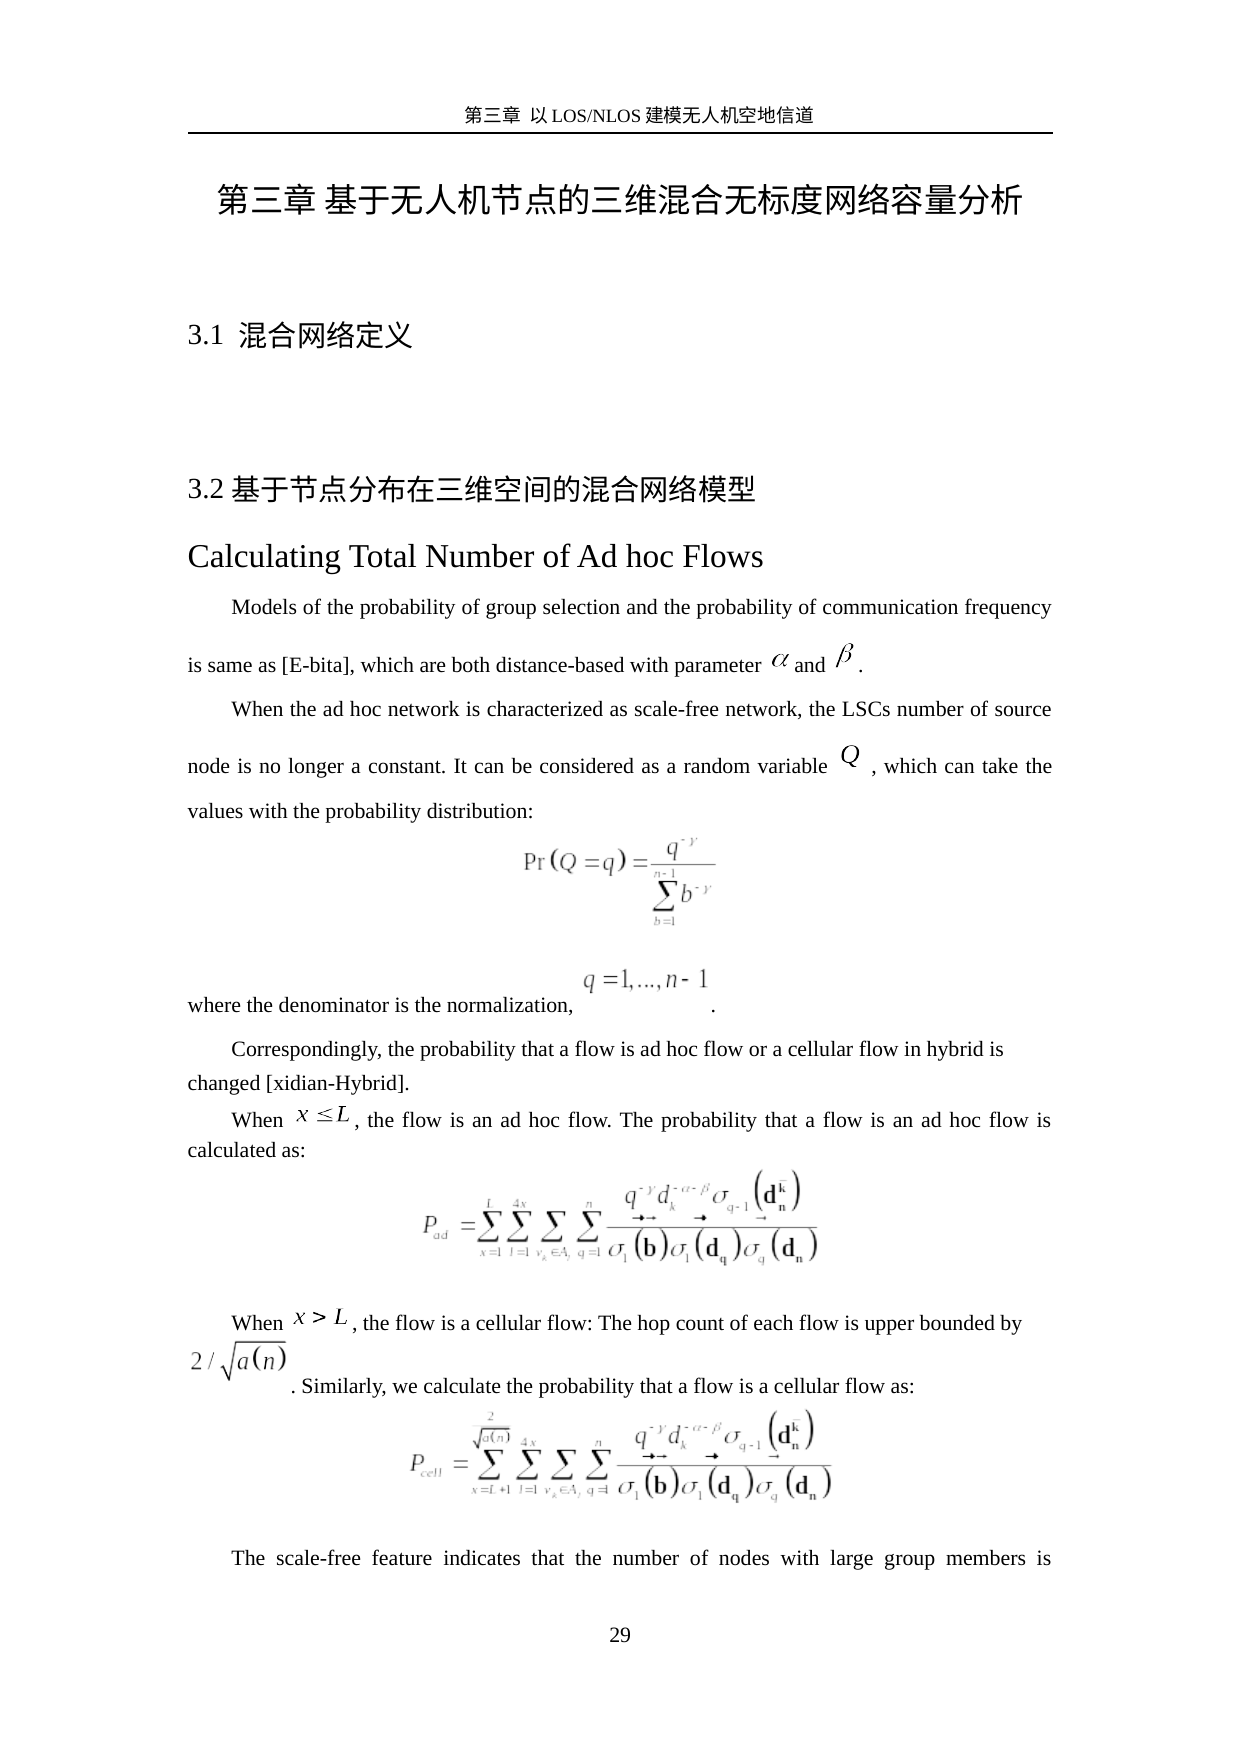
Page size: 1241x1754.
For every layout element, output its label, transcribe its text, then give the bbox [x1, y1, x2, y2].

text (3) [187, 1405, 1053, 1541]
text When , the flow is an ad hoc flow. The probability that a flow is an ad hoc flow is calculated as: [187, 1099, 1053, 1167]
text Models of the probability of group selection and the probability of communication frequency is same as [E-bita], which are both distance-based with parameter and . [187, 590, 1053, 692]
text where the denominator is the normalization, . [187, 963, 1053, 1031]
text When the ad hoc network is characterized as scale-free network, the LSCs number of source node is no longer a constant. It can be considered as a random variable , which can take the values with the probability distribution: [187, 692, 1053, 827]
text Correspondingly, the probability that a flow is ad hoc flow or a cellular flow in hybrid is changed [xidian-Hybrid]. [187, 1031, 1053, 1099]
text Calculating Total Number of Ad hoc Flows [187, 522, 1053, 590]
text (1) [187, 827, 1053, 963]
subtitle 3.2 基于节点分布在三维空间的混合网络模型 [187, 454, 1053, 522]
text When , the flow is a cellular flow: The hop count of each flow is upper bounded by . Similarly, we calculate the probability that a flow is a cellular flow as: [187, 1303, 1053, 1405]
text (2) [187, 1167, 1053, 1303]
subtitle 3.1 混合网络定义 [187, 300, 1053, 368]
text 第三章 基于无人机节点的三维混合无标度网络容量分析 [187, 164, 1053, 232]
